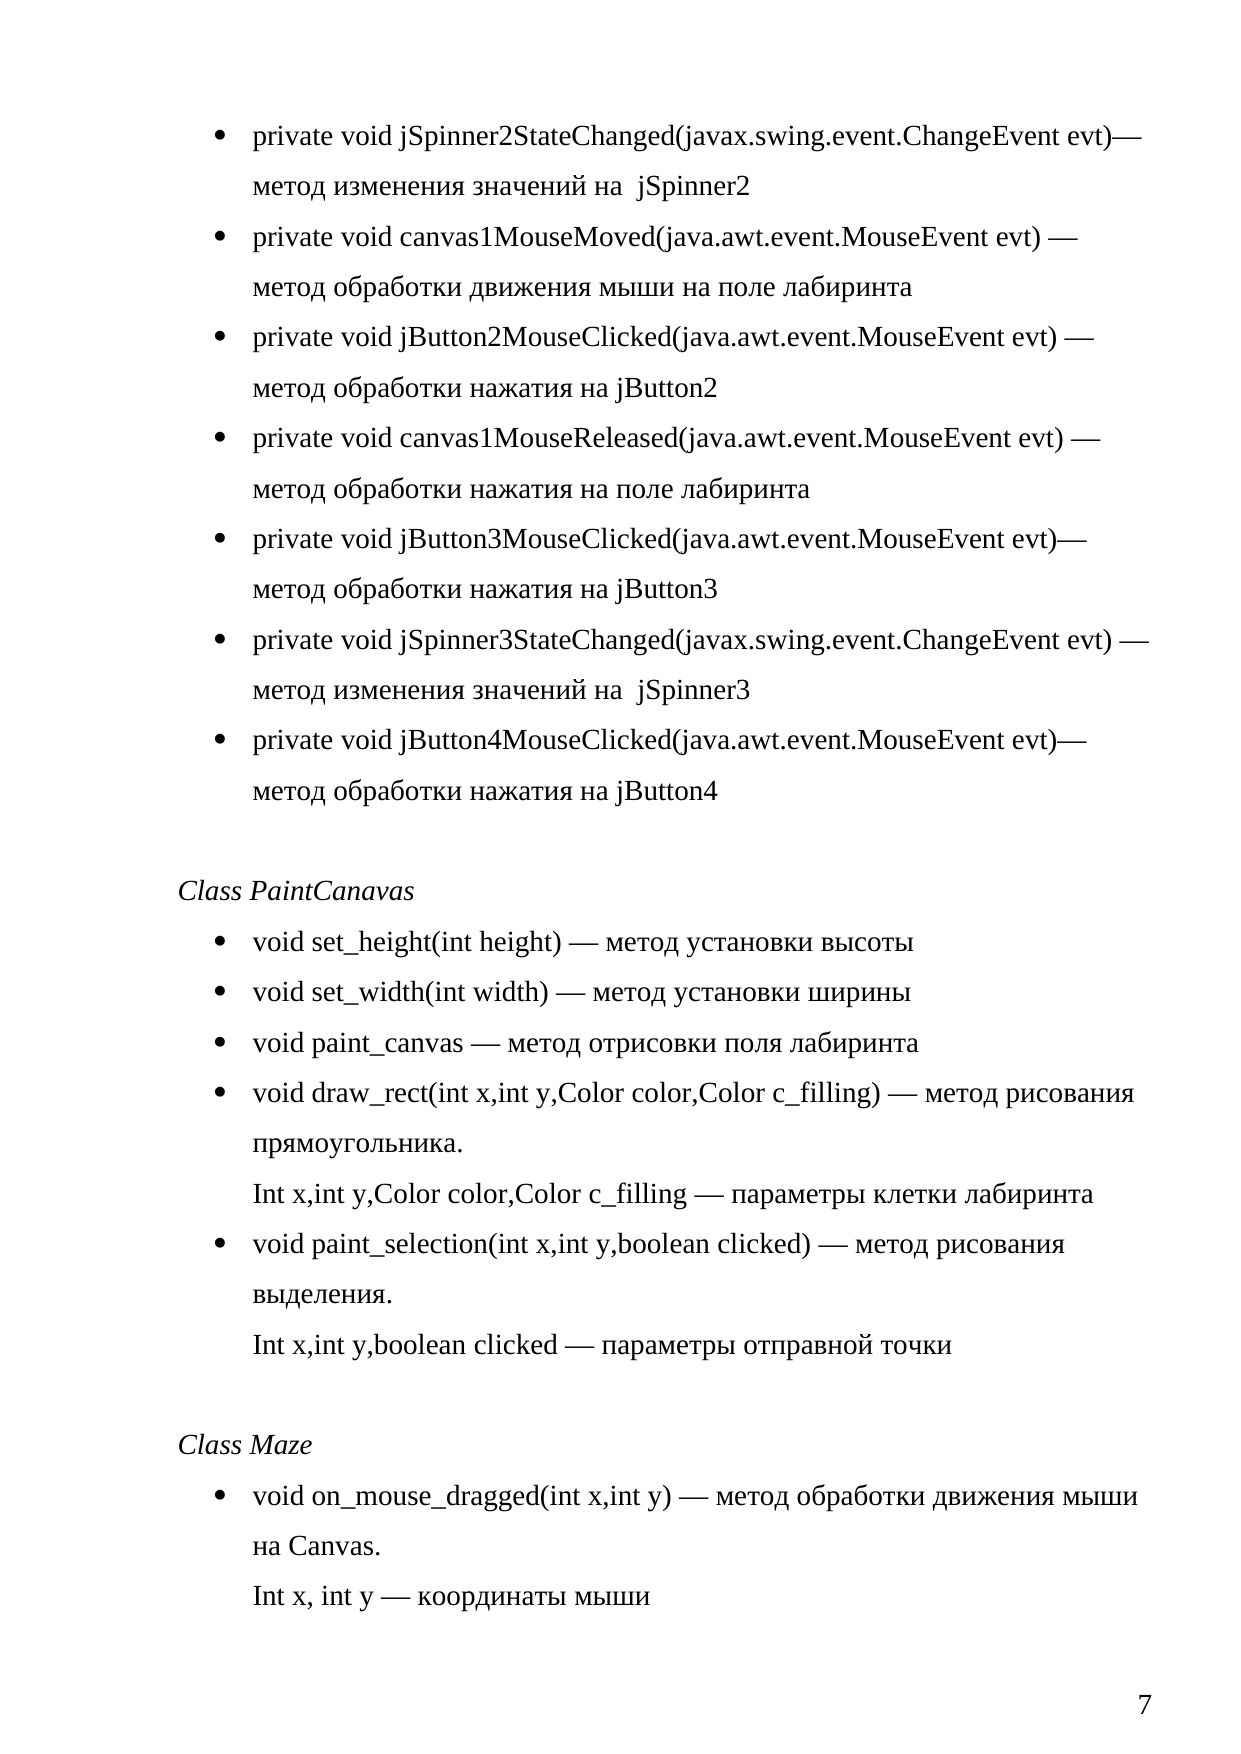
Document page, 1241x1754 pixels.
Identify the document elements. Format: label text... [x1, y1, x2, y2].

list Int x,int y,boolean clicked — параметры отправной точки [252, 1327, 1152, 1360]
list private void jSpinner3StateChanged(javax.swing.event.ChangeEvent evt) — метод изменения значений на jSpinner3 [215, 622, 1152, 706]
list private void jButton2MouseClicked(java.awt.event.MouseEvent evt) — метод обработки нажатия на jButton2 [215, 319, 1152, 403]
list void set_height(int height) — метод установки высоты [215, 924, 1152, 957]
list private void canvas1MouseReleased(java.awt.event.MouseEvent evt) — метод обработки нажатия на поле лабиринта [215, 420, 1152, 504]
list void paint_canvas — метод отрисовки поля лабиринта [215, 1025, 1152, 1058]
list Int x, int y — координаты мыши [252, 1578, 1152, 1612]
text Class Maze [177, 1427, 1152, 1461]
list Int x,int y,Color color,Color c_filling — параметры клетки лабиринта [252, 1176, 1152, 1209]
list void set_width(int width) — метод установки ширины [215, 974, 1152, 1008]
list private void jButton4MouseClicked(java.awt.event.MouseEvent evt)— метод обработки нажатия на jButton4 [215, 722, 1152, 806]
list void on_mouse_dragged(int x,int y) — метод обработки движения мыши на Canvas. [215, 1478, 1152, 1562]
list private void canvas1MouseMoved(java.awt.event.MouseEvent evt) — метод обработки движения мыши на поле лабиринта [215, 219, 1152, 303]
list private void jSpinner2StateChanged(javax.swing.event.ChangeEvent evt)— метод изменения значений на jSpinner2 [215, 118, 1152, 202]
list void paint_selection(int x,int y,boolean clicked) — метод рисования выделения. [215, 1226, 1152, 1310]
list private void jButton3MouseClicked(java.awt.event.MouseEvent evt)— метод обработки нажатия на jButton3 [215, 521, 1152, 605]
list void draw_rect(int x,int y,Color color,Color c_filling) — метод рисования прямоугольника. [215, 1075, 1152, 1159]
text Class PaintCanavas [177, 873, 1152, 907]
